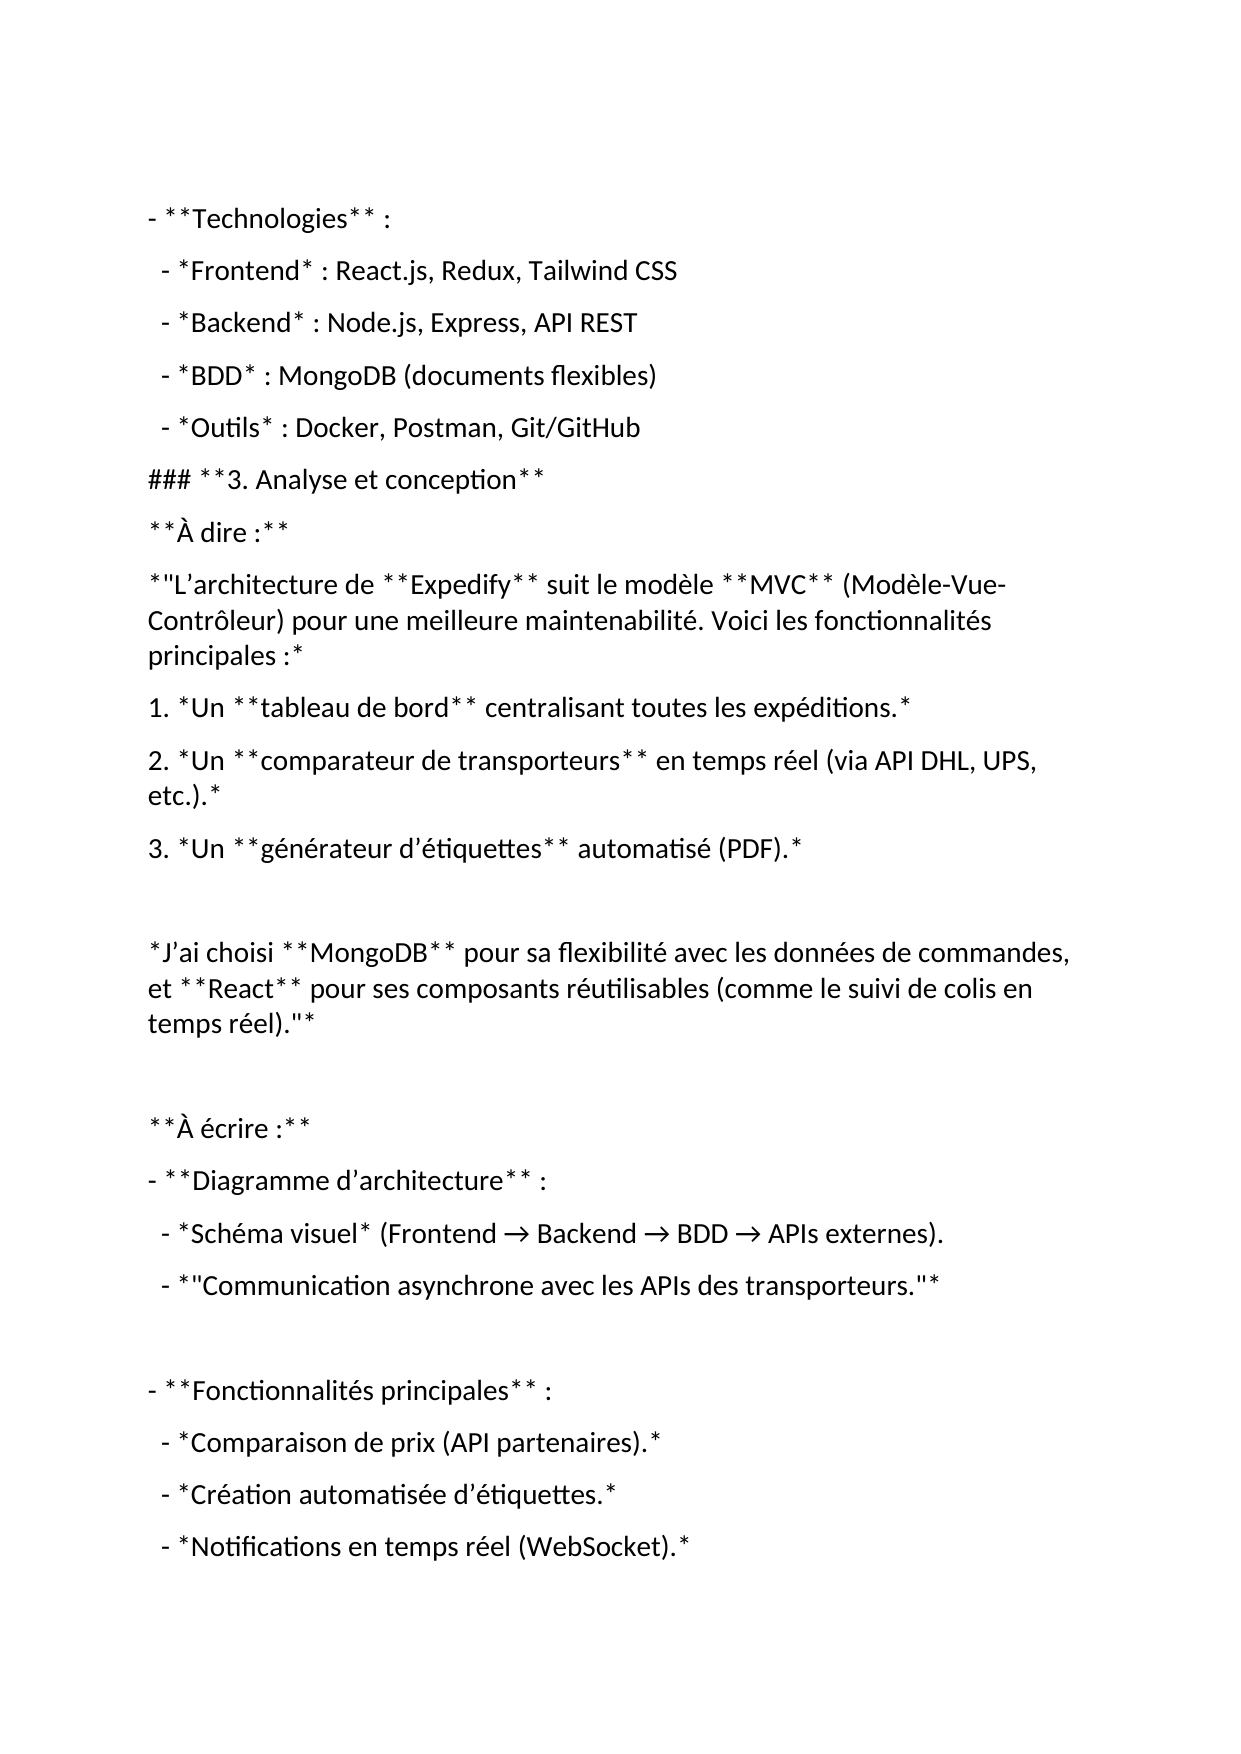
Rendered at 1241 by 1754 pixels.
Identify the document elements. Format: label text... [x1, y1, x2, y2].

text **À dire :** [148, 514, 1093, 549]
text - *Backend* : Node.js, Express, API REST [148, 304, 1093, 340]
text - *Schéma visuel* (Frontend → Backend → BDD → APIs externes). [148, 1215, 1093, 1250]
text - *"Communication asynchrone avec les APIs des transporteurs."* [148, 1267, 1093, 1303]
text - *Outils* : Docker, Postman, Git/GitHub [148, 409, 1093, 445]
text - *Création automatisée d’étiquettes.* [148, 1476, 1093, 1512]
text *J’ai choisi **MongoDB** pour sa flexibilité avec les données de commandes, et **React** pour ses composants réutilisables (comme le suivi de colis en temps réel)."* [148, 934, 1093, 1041]
text 1. *Un **tableau de bord** centralisant toutes les expéditions.* [148, 689, 1093, 725]
text - *Notifications en temps réel (WebSocket).* [148, 1528, 1093, 1564]
text ### **3. Analyse et conception** [148, 461, 1093, 497]
text - *Frontend* : React.js, Redux, Tailwind CSS [148, 252, 1093, 288]
text - **Technologies** : [148, 200, 1093, 236]
text - *BDD* : MongoDB (documents flexibles) [148, 357, 1093, 392]
text **À écrire :** [148, 1110, 1093, 1146]
text - *Comparaison de prix (API partenaires).* [148, 1424, 1093, 1459]
text 3. *Un **générateur d’étiquettes** automatisé (PDF).* [148, 830, 1093, 865]
text 2. *Un **comparateur de transporteurs** en temps réel (via API DHL, UPS, etc.).* [148, 742, 1093, 813]
text *"L’architecture de **Expedify** suit le modèle **MVC** (Modèle-Vue-Contrôleur) pour une meilleure maintenabilité. Voici les fonctionnalités principales :* [148, 566, 1093, 673]
text - **Diagramme d’architecture** : [148, 1162, 1093, 1198]
text - **Fonctionnalités principales** : [148, 1372, 1093, 1407]
